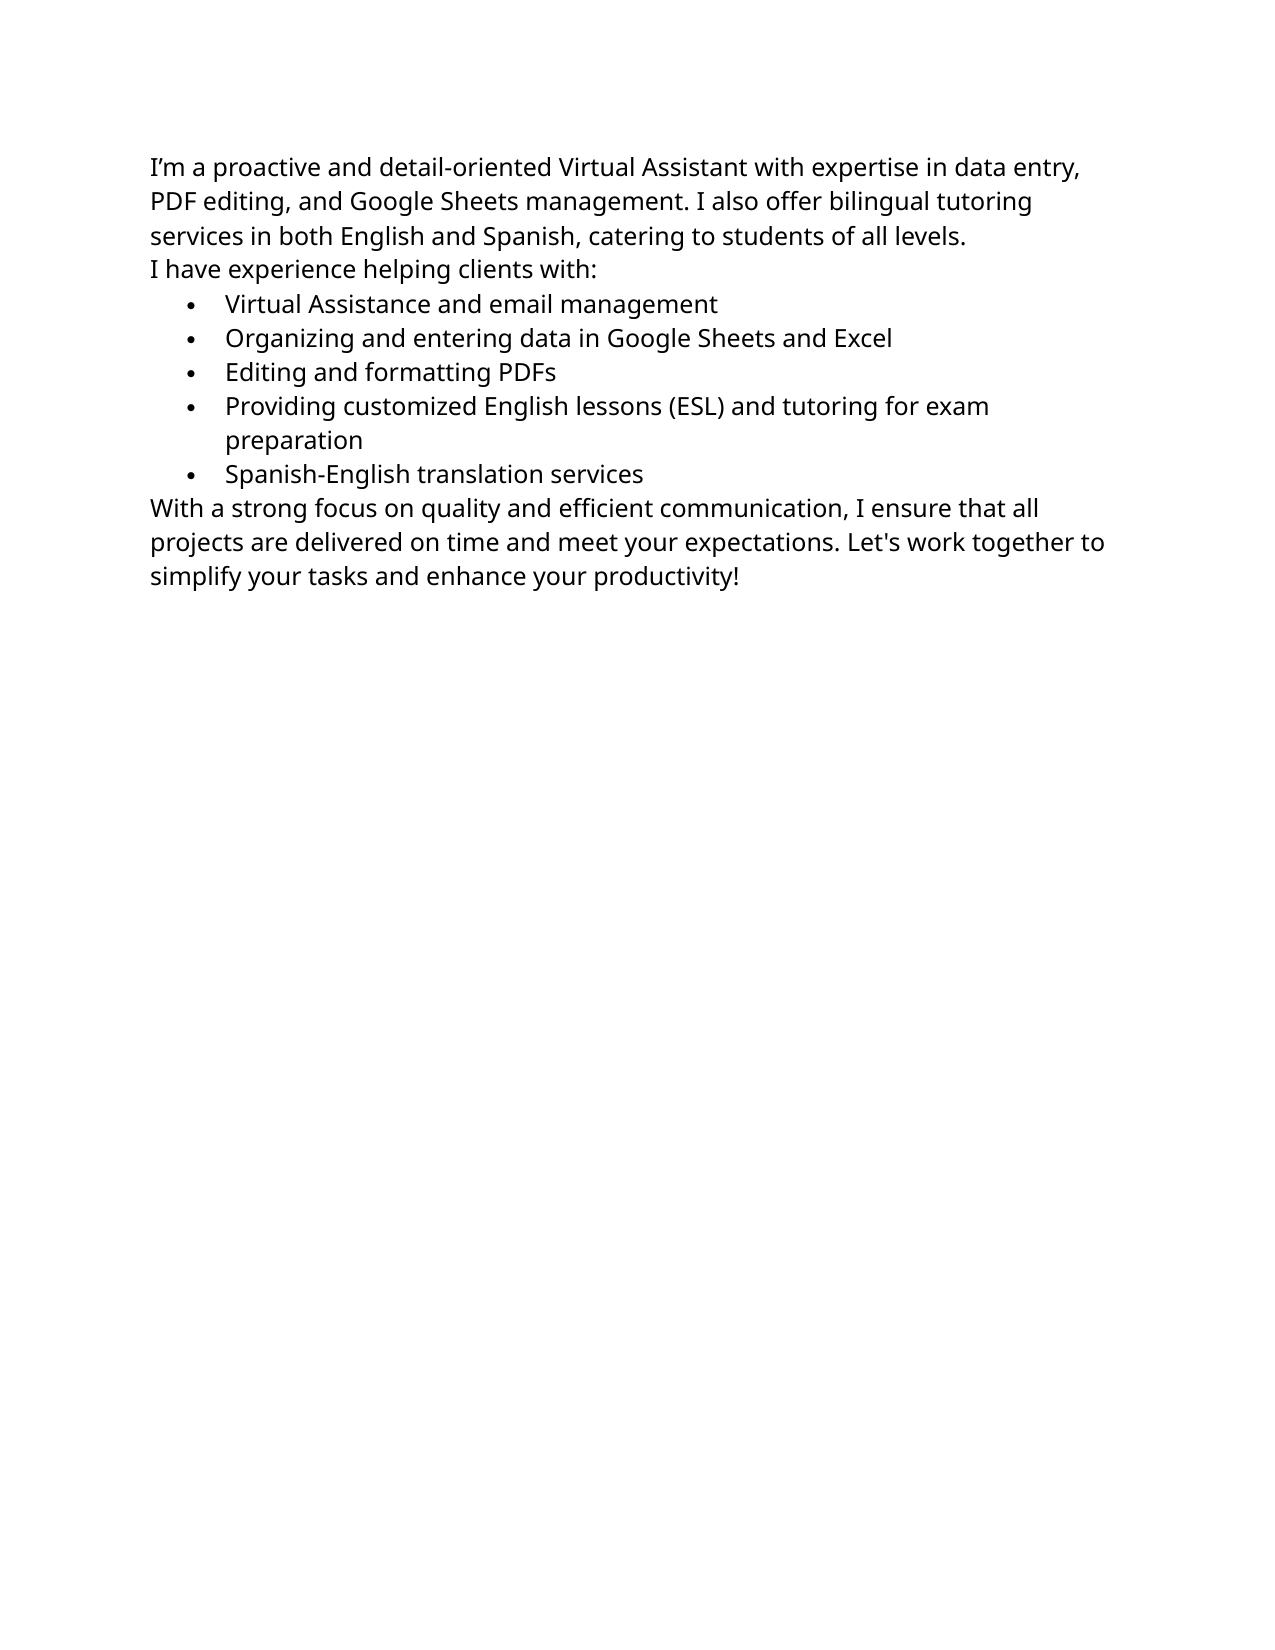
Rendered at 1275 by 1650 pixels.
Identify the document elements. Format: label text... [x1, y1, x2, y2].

list Organizing and entering data in Google Sheets and Excel [187, 320, 1125, 354]
text I have experience helping clients with: [150, 252, 1125, 286]
text With a strong focus on quality and efficient communication, I ensure that all projects are delivered on time and meet your expectations. Let's work together to simplify your tasks and enhance your productivity! [150, 491, 1125, 593]
list Spanish-English translation services [187, 457, 1125, 491]
list Editing and formatting PDFs [187, 354, 1125, 388]
text I’m a proactive and detail-oriented Virtual Assistant with expertise in data entry, PDF editing, and Google Sheets management. I also offer bilingual tutoring services in both English and Spanish, catering to students of all levels. [150, 150, 1125, 252]
list Providing customized English lessons (ESL) and tutoring for exam preparation [187, 388, 1125, 457]
list Virtual Assistance and email management [187, 286, 1125, 320]
